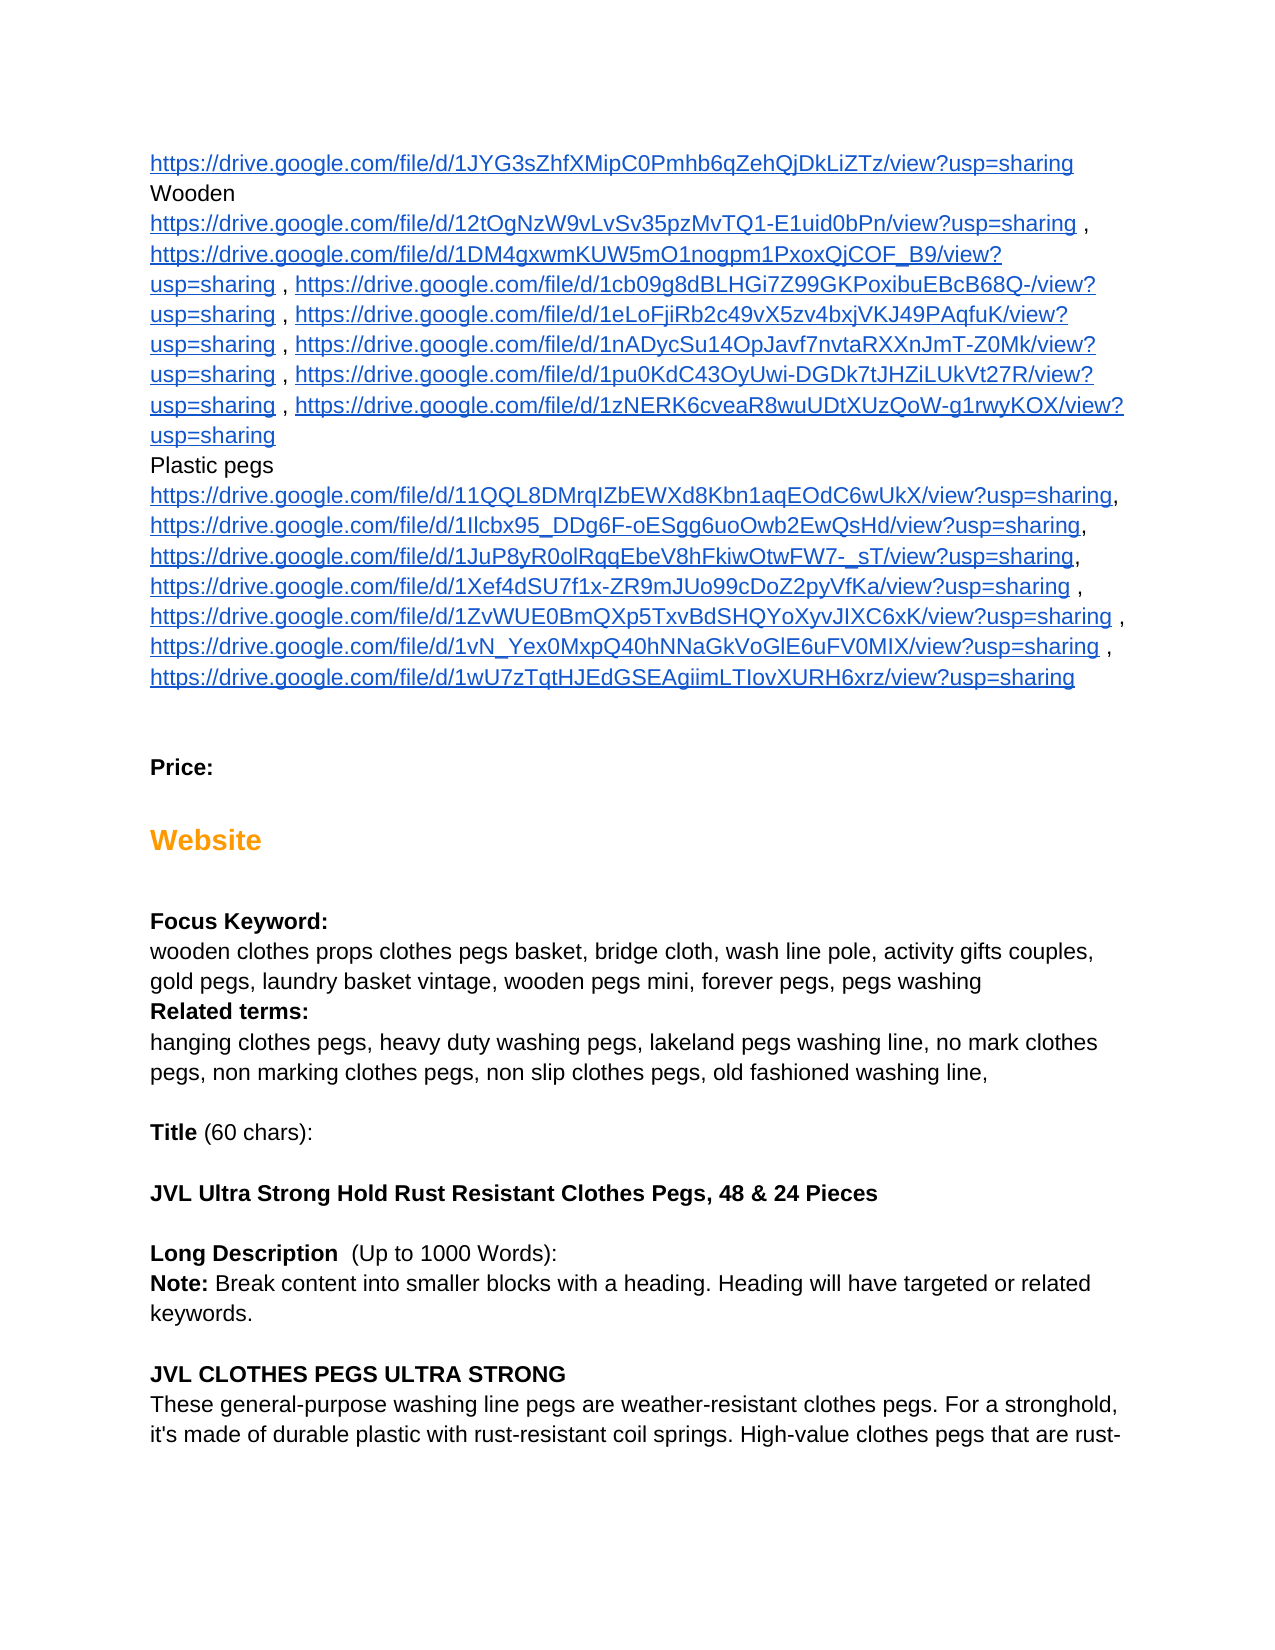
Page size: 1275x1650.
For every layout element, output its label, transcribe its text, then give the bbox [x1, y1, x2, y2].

text Wooden [150, 180, 1125, 207]
text https://drive.google.com/file/d/12tOgNzW9vLvSv35pzMvTQ1-E1uid0bPn/view?usp=sharing , https://drive.google.com/file/d/1DM4gxwmKUW5mO1nogpm1PxoxQjCOF_B9/view?usp=sharing , https://drive.google.com/file/d/1cb09g8dBLHGi7Z99GKPoxibuEBcB68Q-/view?usp=sharing , https://drive.google.com/file/d/1eLoFjiRb2c49vX5zv4bxjVKJ49PAqfuK/view?usp=sharing , https://drive.google.com/file/d/1nADycSu14OpJavf7nvtaRXXnJmT-Z0Mk/view?usp=sharing , https://drive.google.com/file/d/1pu0KdC43OyUwi-DGDk7tJHZiLUkVt27R/view?usp=sharing , https://drive.google.com/file/d/1zNERK6cveaR8wuUDtXUzQoW-g1rwyKOX/view?usp=sharing [150, 210, 1125, 448]
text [150, 1391, 1125, 1448]
text Website [150, 823, 1125, 856]
text Plastic pegs [150, 452, 1125, 478]
text Focus Keyword: [150, 908, 1125, 934]
text Long Description (Up to 1000 Words): [150, 1240, 1125, 1266]
text https://drive.google.com/file/d/11QQL8DMrqIZbEWXd8Kbn1aqEOdC6wUkX/view?usp=sharing, https://drive.google.com/file/d/1Ilcbx95_DDg6F-oESgg6uoOwb2EwQsHd/view?usp=sharing, https://drive.google.com/file/d/1JuP8yR0olRqqEbeV8hFkiwOtwFW7-_sT/view?usp=sharing, https://drive.google.com/file/d/1Xef4dSU7f1x-ZR9mJUo99cDoZ2pyVfKa/view?usp=sharing , https://drive.google.com/file/d/1ZvWUE0BmQXp5TxvBdSHQYoXyvJIXC6xK/view?usp=sharing , https://drive.google.com/file/d/1vN_Yex0MxpQ40hNNaGkVoGlE6uFV0MIX/view?usp=sharing , https://drive.google.com/file/d/1wU7zTqtHJEdGSEAgiimLTIovXURH6xrz/view?usp=sharing [150, 482, 1125, 690]
text Note: Break content into smaller blocks with a heading. Heading will have targeted or related keywords. [150, 1270, 1125, 1327]
text wooden clothes props clothes pegs basket, bridge cloth, wash line pole, activity gifts couples, gold pegs, laundry basket vintage, wooden pegs mini, forever pegs, pegs washing [150, 938, 1125, 994]
text JVL Ultra Strong Hold Rust Resistant Clothes Pegs, 48 & 24 Pieces [150, 1179, 1125, 1206]
text https://drive.google.com/file/d/1JYG3sZhfXMipC0Pmhb6qZehQjDkLiZTz/view?usp=sharing [150, 150, 1125, 176]
text Related terms: [150, 998, 1125, 1025]
text JVL CLOTHES PEGS ULTRA STRONG [150, 1361, 1125, 1387]
text Price: [150, 754, 1125, 781]
text Title (60 chars): [150, 1119, 1125, 1146]
text hanging clothes pegs, heavy duty washing pegs, lakeland pegs washing line, no mark clothes pegs, non marking clothes pegs, non slip clothes pegs, old fashioned washing line, [150, 1028, 1125, 1085]
